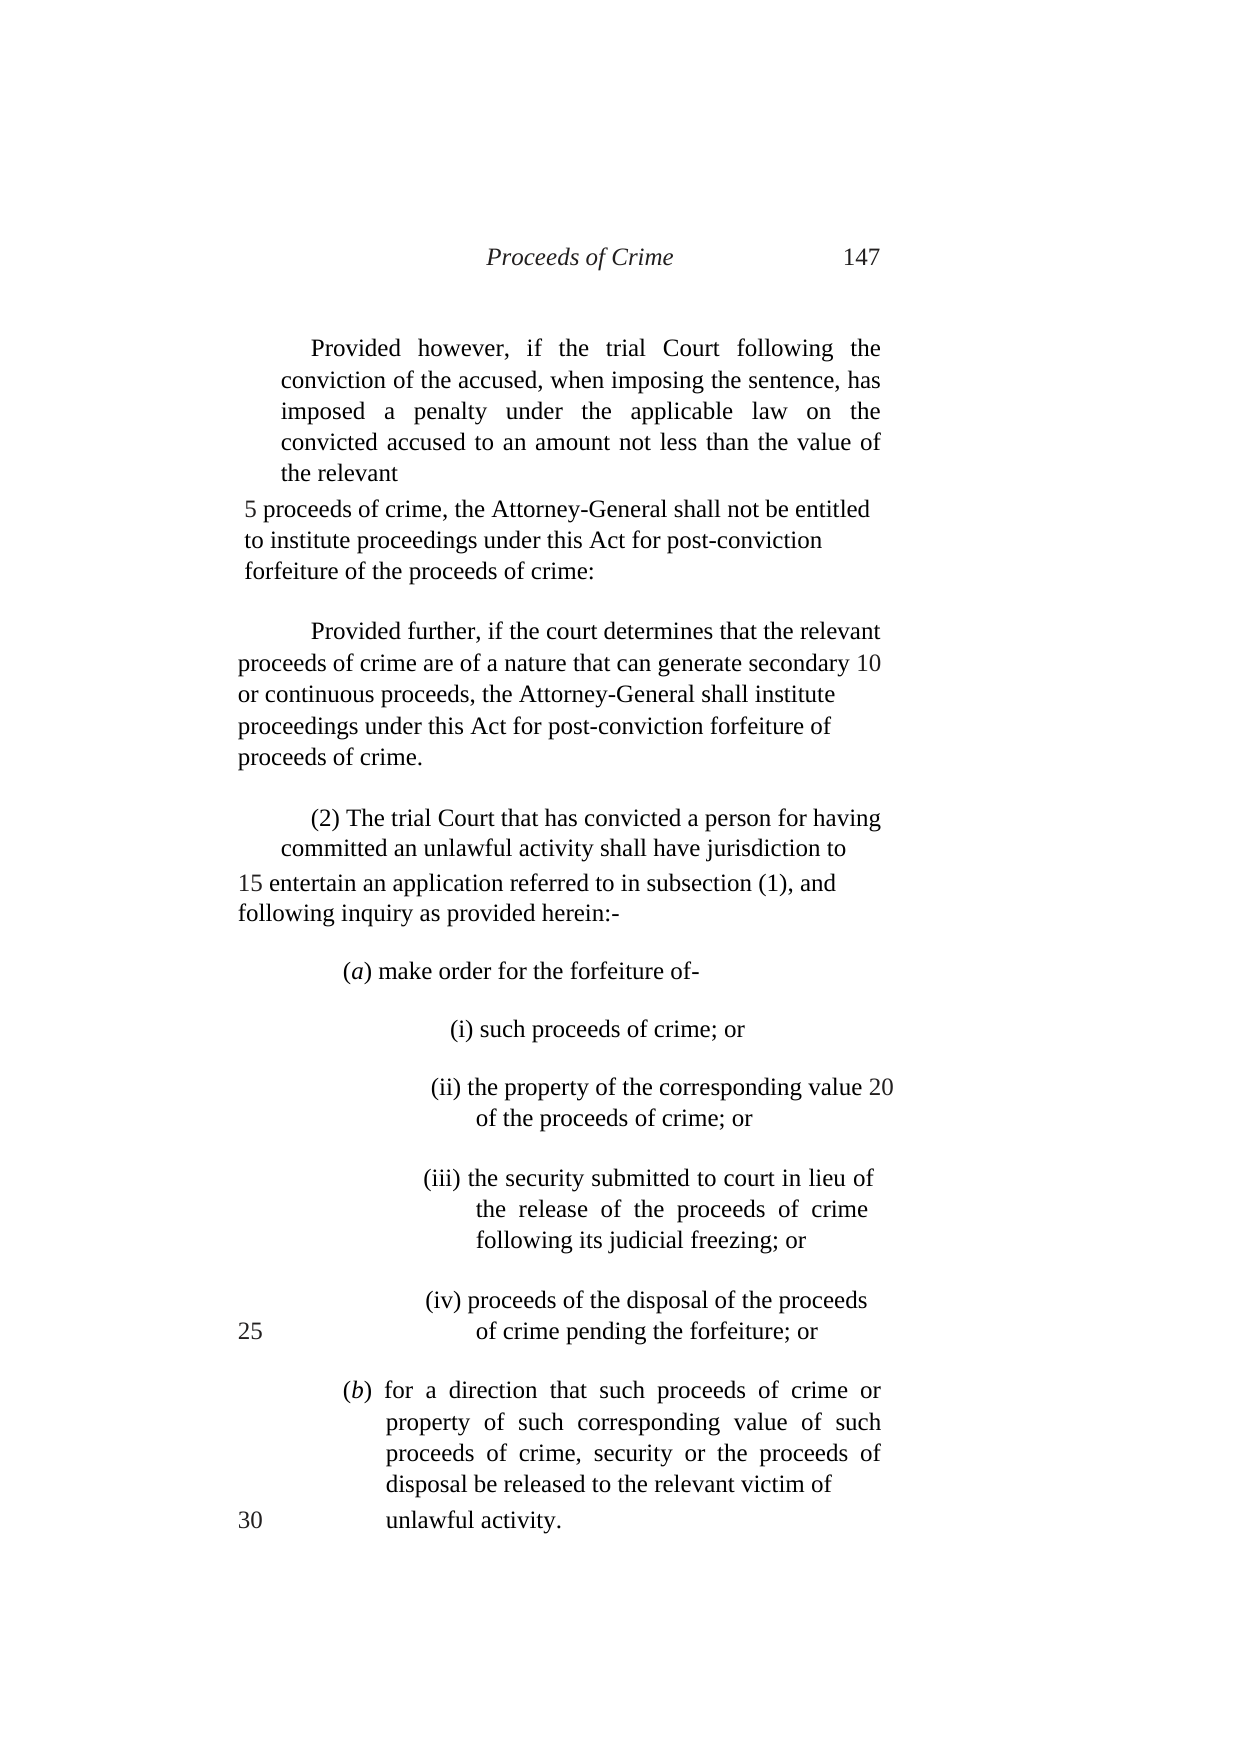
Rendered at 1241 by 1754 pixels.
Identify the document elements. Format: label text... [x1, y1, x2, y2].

text (iii) the security submitted to court in lieu of the release of the proceeds of crime following its judicial freezing; or [423, 1163, 881, 1253]
text Proceeds of Crime 147 [486, 242, 1090, 271]
text Provided however, if the trial Court following the conviction of the accused, when imposing the sentence, has imposed a penalty under the applicable law on the convicted accused to an amount not less than the value of the relevant [281, 333, 881, 487]
text (2) The trial Court that has convicted a person for having committed an unlawful activity shall have jurisdiction to [281, 803, 895, 862]
text Provided further, if the court determines that the relevant proceeds of crime are of a nature that can generate secondary 10 or continuous proceeds, the Attorney-General shall institute proceedings under this Act for post-conviction forfeiture of proceeds of crime. [238, 616, 895, 771]
text (b) for a direction that such proceeds of crime or property of such corresponding value of such proceeds of crime, security or the proceeds of disposal be released to the relevant victim of [343, 1376, 881, 1498]
text 15 entertain an application referred to in subsection (1), and following inquiry as provided herein:- [238, 868, 895, 926]
text (iv) proceeds of the disposal of the proceeds 25 of crime pending the forfeiture; or [238, 1285, 895, 1345]
text (ii) the property of the corresponding value 20 of the proceeds of crime; or [238, 1072, 895, 1132]
text 5 proceeds of crime, the Attorney-General shall not be entitled to institute proceedings under this Act for post-conviction forfeiture of the proceeds of crime: [244, 494, 895, 585]
text (i) such proceeds of crime; or [150, 1014, 744, 1043]
text 30 unlawful activity. [238, 1505, 1090, 1533]
text (a) make order for the forfeiture of- [343, 957, 1090, 985]
